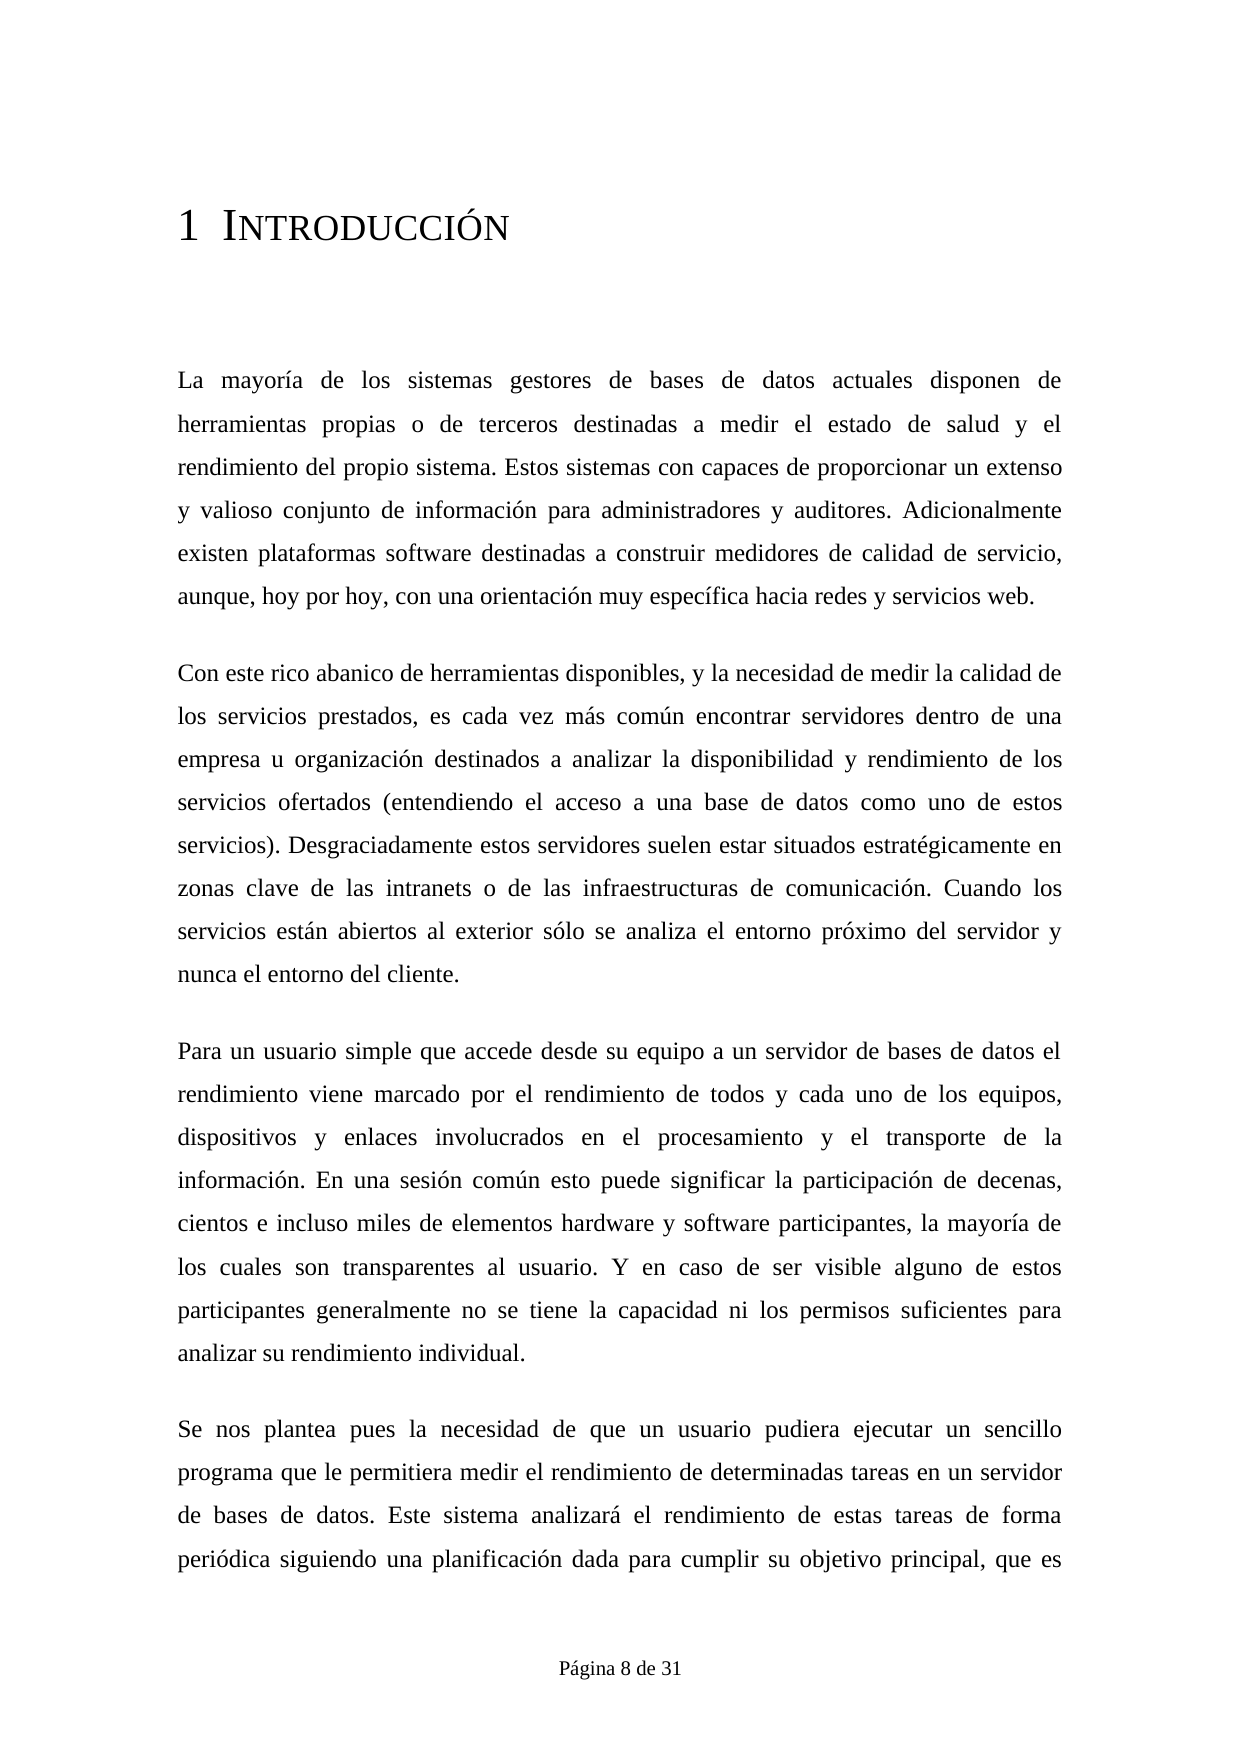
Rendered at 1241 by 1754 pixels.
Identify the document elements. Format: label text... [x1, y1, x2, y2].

text Para un usuario simple que accede desde su equipo a un servidor de bases de datos el rendimiento viene marcado por el rendimiento de todos y cada uno de los equipos, dispositivos y enlaces involucrados en el procesamiento y el transporte de la información. En una sesión común esto puede significar la participación de decenas, cientos e incluso miles de elementos hardware y software participantes, la mayoría de los cuales son transparentes al usuario. Y en caso de ser visible alguno de estos participantes generalmente no se tiene la capacidad ni los permisos suficientes para analizar su rendimiento individual. [177, 1036, 1063, 1367]
text La mayoría de los sistemas gestores de bases de datos actuales disponen de herramientas propias o de terceros destinadas a medir el estado de salud y el rendimiento del propio sistema. Estos sistemas con capaces de proporcionar un extenso y valioso conjunto de información para administradores y auditores. Adicionalmente existen plataformas software destinadas a construir medidores de calidad de servicio, aunque, hoy por hoy, con una orientación muy específica hacia redes y servicios web. [177, 366, 1063, 610]
subtitle Introducción [177, 198, 1063, 250]
text Con este rico abanico de herramientas disponibles, y la necesidad de medir la calidad de los servicios prestados, es cada vez más común encontrar servidores dentro de una empresa u organización destinados a analizar la disponibilidad y rendimiento de los servicios ofertados (entendiendo el acceso a una base de datos como uno de estos servicios). Desgraciadamente estos servidores suelen estar situados estratégicamente en zonas clave de las intranets o de las infraestructuras de comunicación. Cuando los servicios están abiertos al exterior sólo se analiza el entorno próximo del servidor y nunca el entorno del cliente. [177, 658, 1063, 988]
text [177, 1414, 1063, 1572]
